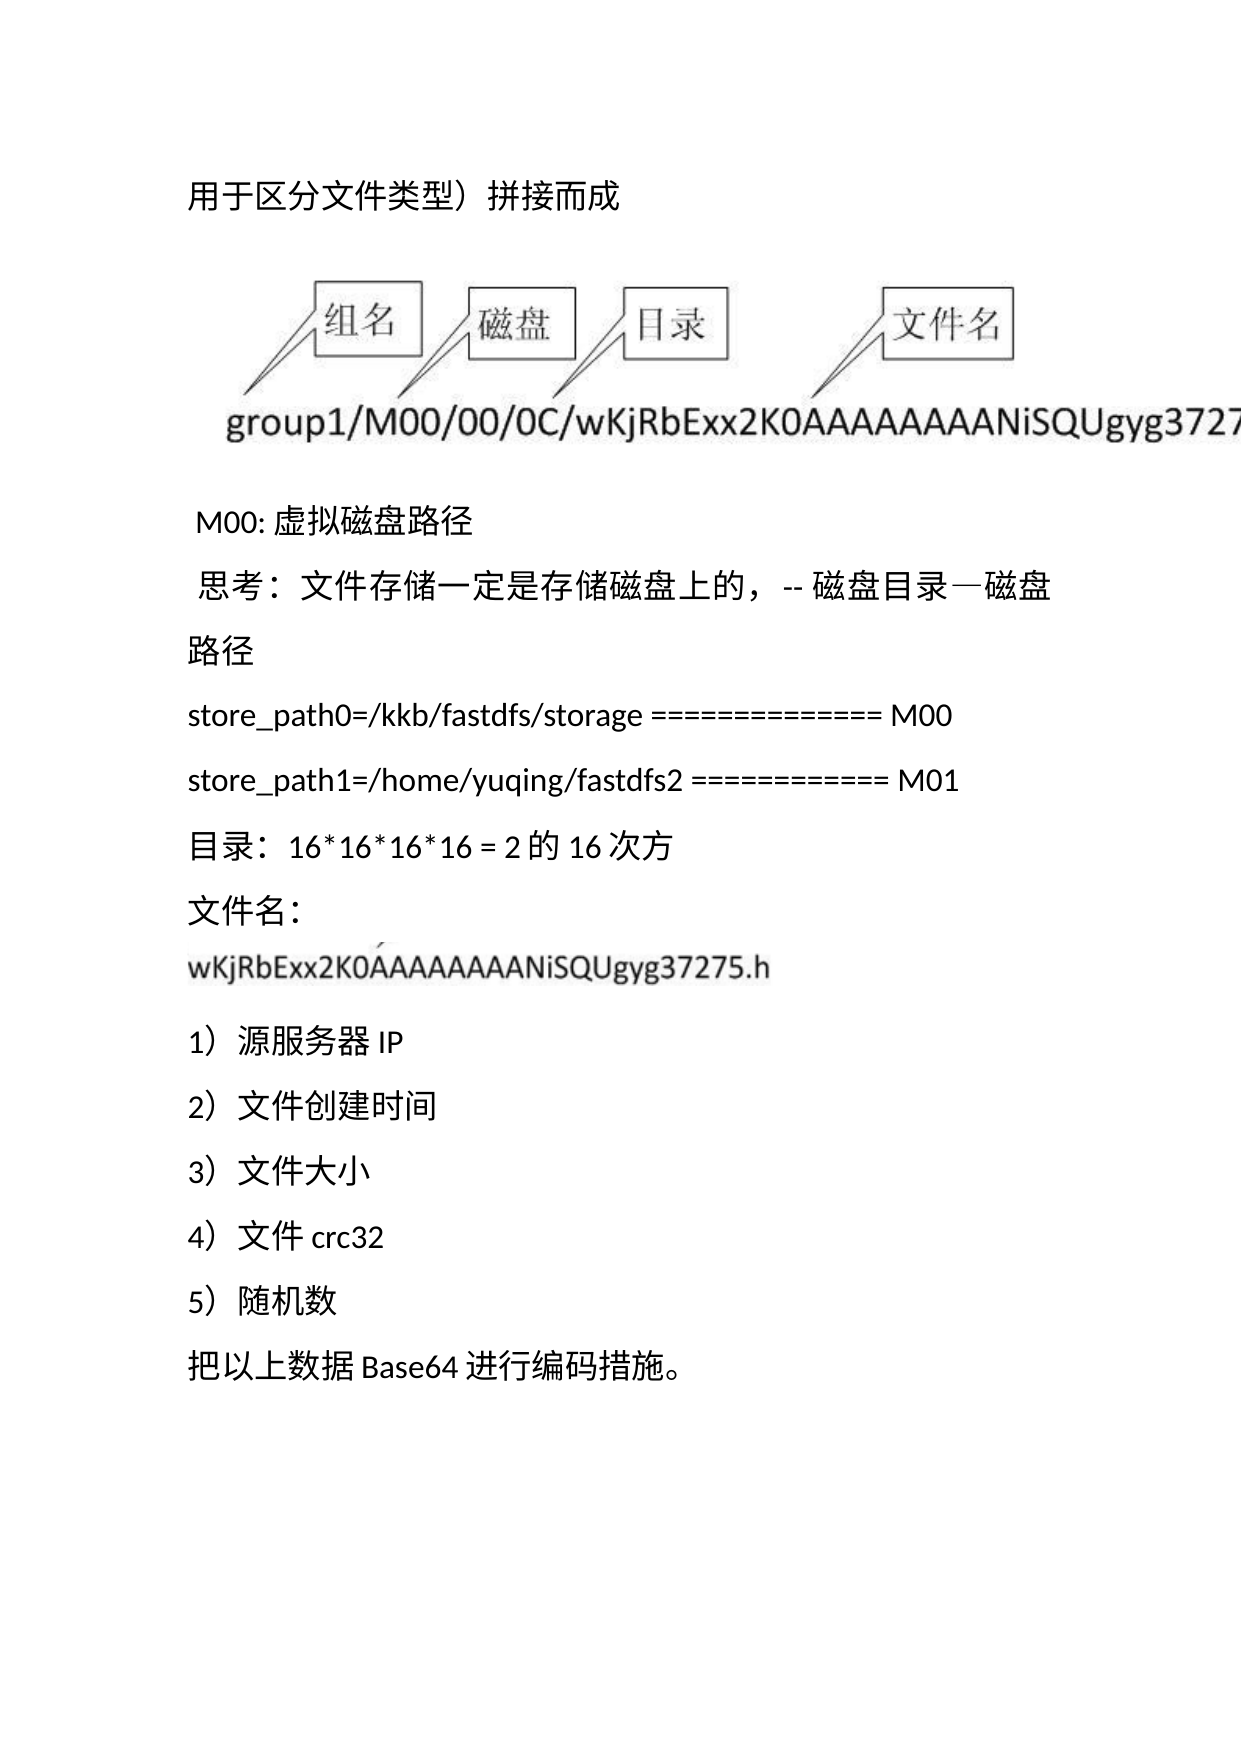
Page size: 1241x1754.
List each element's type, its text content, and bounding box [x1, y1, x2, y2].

text 3）文件大小 [187, 1137, 1053, 1202]
text 文件名： [187, 877, 1053, 942]
text 把以上数据Base64进行编码措施。 [187, 1332, 1053, 1397]
text store_path1=/home/yuqing/fastdfs2 ============ M01 [187, 747, 1053, 812]
text store_path0=/kkb/fastdfs/storage ============== M00 [187, 682, 1053, 747]
text 思考：文件存储一定是存储磁盘上的，-- 磁盘目录—磁盘路径 [187, 552, 1053, 682]
picture [187, 259, 1241, 460]
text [187, 162, 1053, 227]
text M00: 虚拟磁盘路径 [187, 487, 1053, 552]
text 5）随机数 [187, 1267, 1053, 1332]
picture [187, 942, 774, 986]
text 2）文件创建时间 [187, 1072, 1053, 1137]
text 1）源服务器IP [187, 1007, 1053, 1072]
text 4）文件crc32 [187, 1202, 1053, 1267]
text 目录：16*16*16*16 = 2的16次方 [187, 812, 1053, 877]
